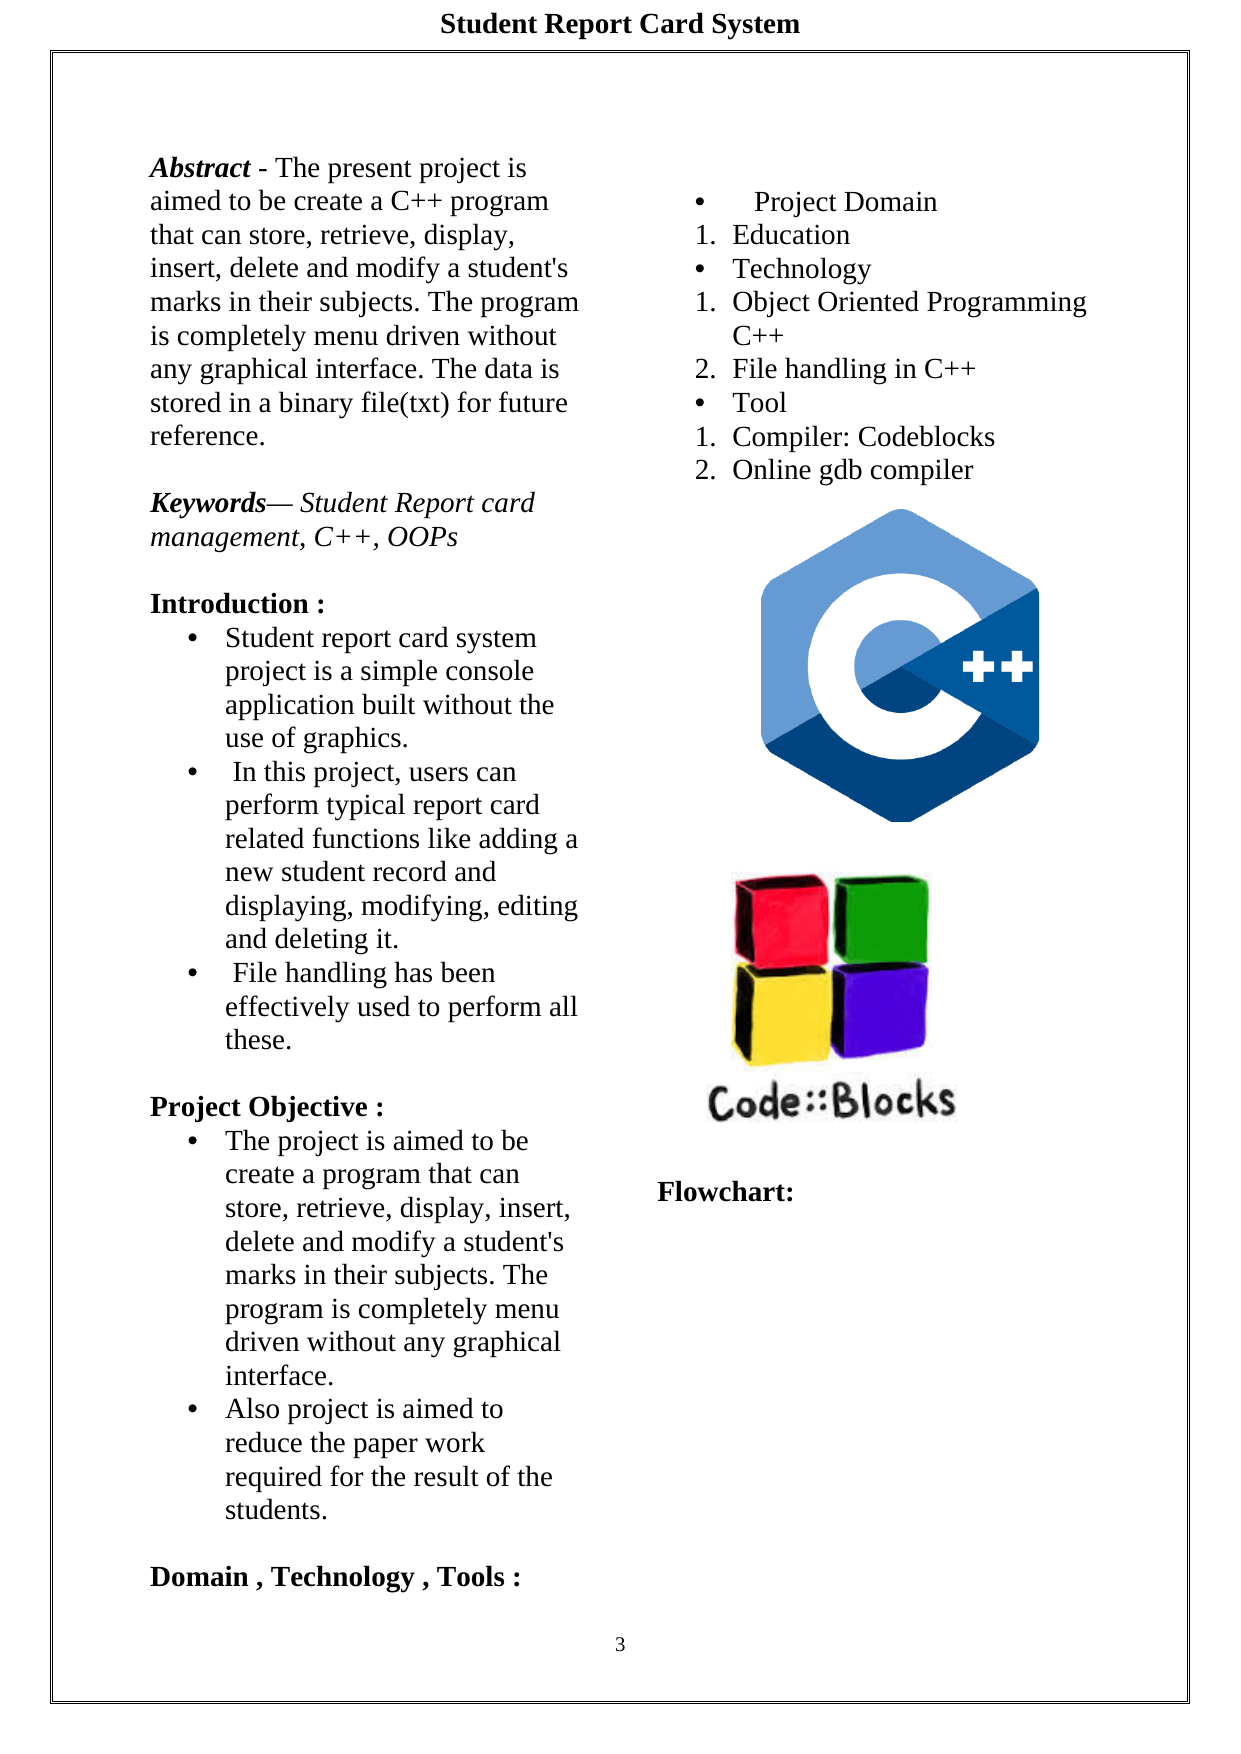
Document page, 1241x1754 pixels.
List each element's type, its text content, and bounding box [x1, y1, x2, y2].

list Student report card system project is a simple console application built without the use of graphics. [187, 619, 583, 754]
list In this project, users can perform typical report card related functions like adding a new student record and displaying, modifying, editing and deleting it. [187, 754, 583, 955]
list The project is aimed to be create a program that can store, retrieve, display, insert, delete and modify a student's marks in their subjects. The program is completely menu driven without any graphical interface. [187, 1123, 583, 1391]
text Keywords— Student Report card management, C++, OOPs [150, 485, 583, 552]
picture [657, 509, 1040, 1174]
list Education [694, 217, 1090, 251]
list File handling has been effectively used to perform all these. [187, 955, 583, 1056]
list Also project is aimed to reduce the paper work required for the result of the students. [187, 1391, 583, 1526]
text Abstract - The present project is aimed to be create a C++ program that can store, retrieve, display, insert, delete and modify a student's marks in their subjects. The program is completely menu driven without any graphical interface. The data is stored in a binary file(txt) for future reference. [150, 150, 583, 452]
list Online gdb compiler [694, 452, 1090, 486]
list Compiler: Codeblocks [694, 419, 1090, 452]
list Technology [694, 251, 1090, 284]
list Tool [694, 385, 1090, 419]
list Project Domain [694, 183, 1090, 217]
text Introduction : [150, 586, 583, 619]
text Project Objective : [150, 1089, 583, 1123]
list Object Oriented Programming C++ [694, 284, 1090, 351]
text Flowchart: [657, 1174, 1090, 1207]
list File handling in C++ [694, 351, 1090, 385]
text Domain , Technology , Tools : [150, 1559, 583, 1593]
